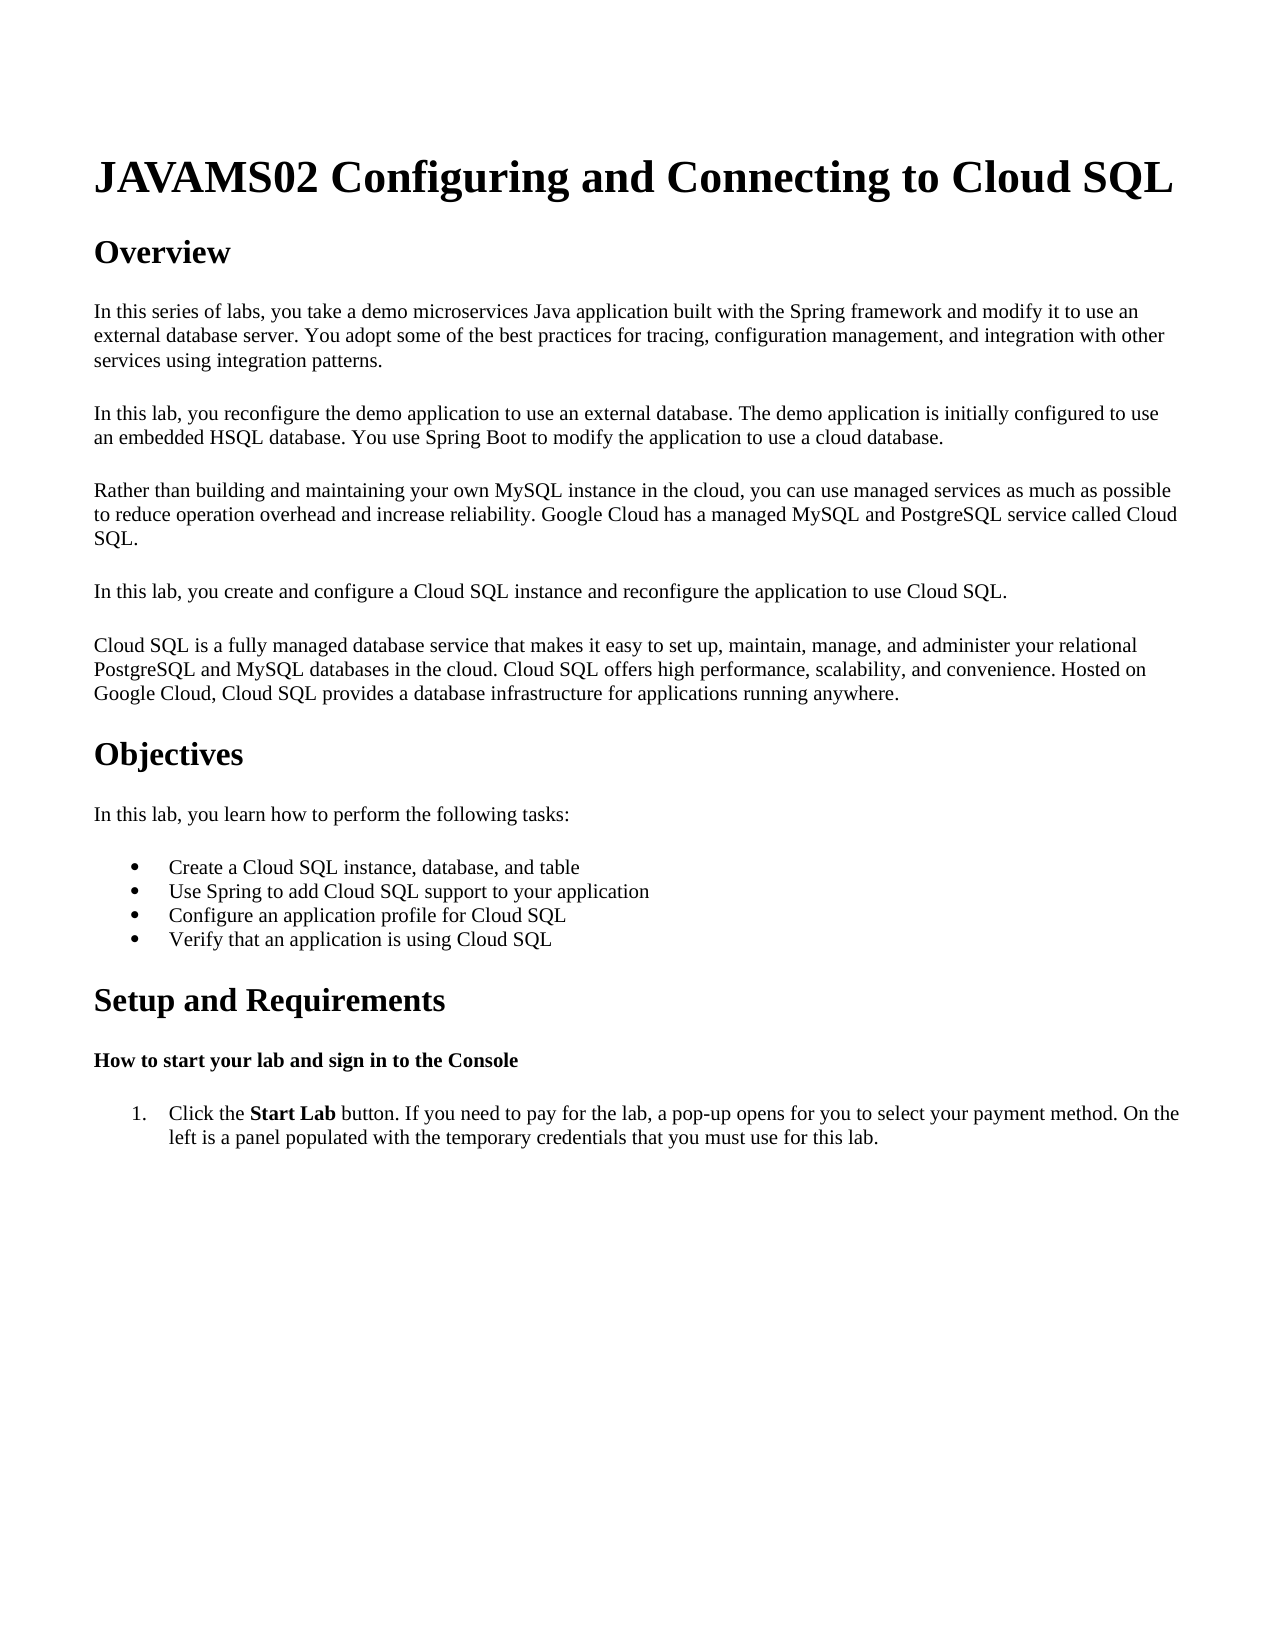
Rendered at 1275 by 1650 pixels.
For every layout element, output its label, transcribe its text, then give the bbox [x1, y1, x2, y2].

text Setup and Requirements [94, 980, 1181, 1018]
text Rather than building and maintaining your own MySQL instance in the cloud, you can use managed services as much as possible to reduce operation overhead and increase reliability. Google Cloud has a managed MySQL and PostgreSQL service called Cloud SQL. [94, 478, 1181, 550]
text Overview [94, 232, 1181, 270]
list Configure an application profile for Cloud SQL [131, 903, 1181, 927]
text JAVAMS02 Configuring and Connecting to Cloud SQL [94, 150, 1181, 203]
text In this lab, you learn how to perform the following tasks: [94, 801, 1181, 826]
list Create a Cloud SQL instance, database, and table [131, 855, 1181, 879]
text In this lab, you reconfigure the demo application to use an external database. The demo application is initially configured to use an embedded HSQL database. You use Spring Boot to modify the application to use a cloud database. [94, 401, 1181, 449]
text In this series of labs, you take a demo microservices Java application built with the Spring framework and modify it to use an external database server. You adopt some of the best practices for tracing, configuration management, and integration with other services using integration patterns. [94, 299, 1181, 372]
list Use Spring to add Cloud SQL support to your application [131, 879, 1181, 903]
text Objectives [94, 734, 1181, 772]
text Cloud SQL is a fully managed database service that makes it easy to set up, maintain, manage, and administer your relational PostgreSQL and MySQL databases in the cloud. Cloud SQL offers high performance, scalability, and convenience. Hosted on Google Cloud, Cloud SQL provides a database infrastructure for applications running anywhere. [94, 633, 1181, 705]
list Click the Start Lab button. If you need to pay for the lab, a pop-up opens for you to select your payment method. On the left is a panel populated with the temporary credentials that you must use for this lab. [131, 1101, 1181, 1149]
list Verify that an application is using Cloud SQL [131, 927, 1181, 951]
text In this lab, you create and configure a Cloud SQL instance and reconfigure the application to use Cloud SQL. [94, 579, 1181, 603]
text How to start your lab and sign in to the Console [94, 1048, 1181, 1072]
